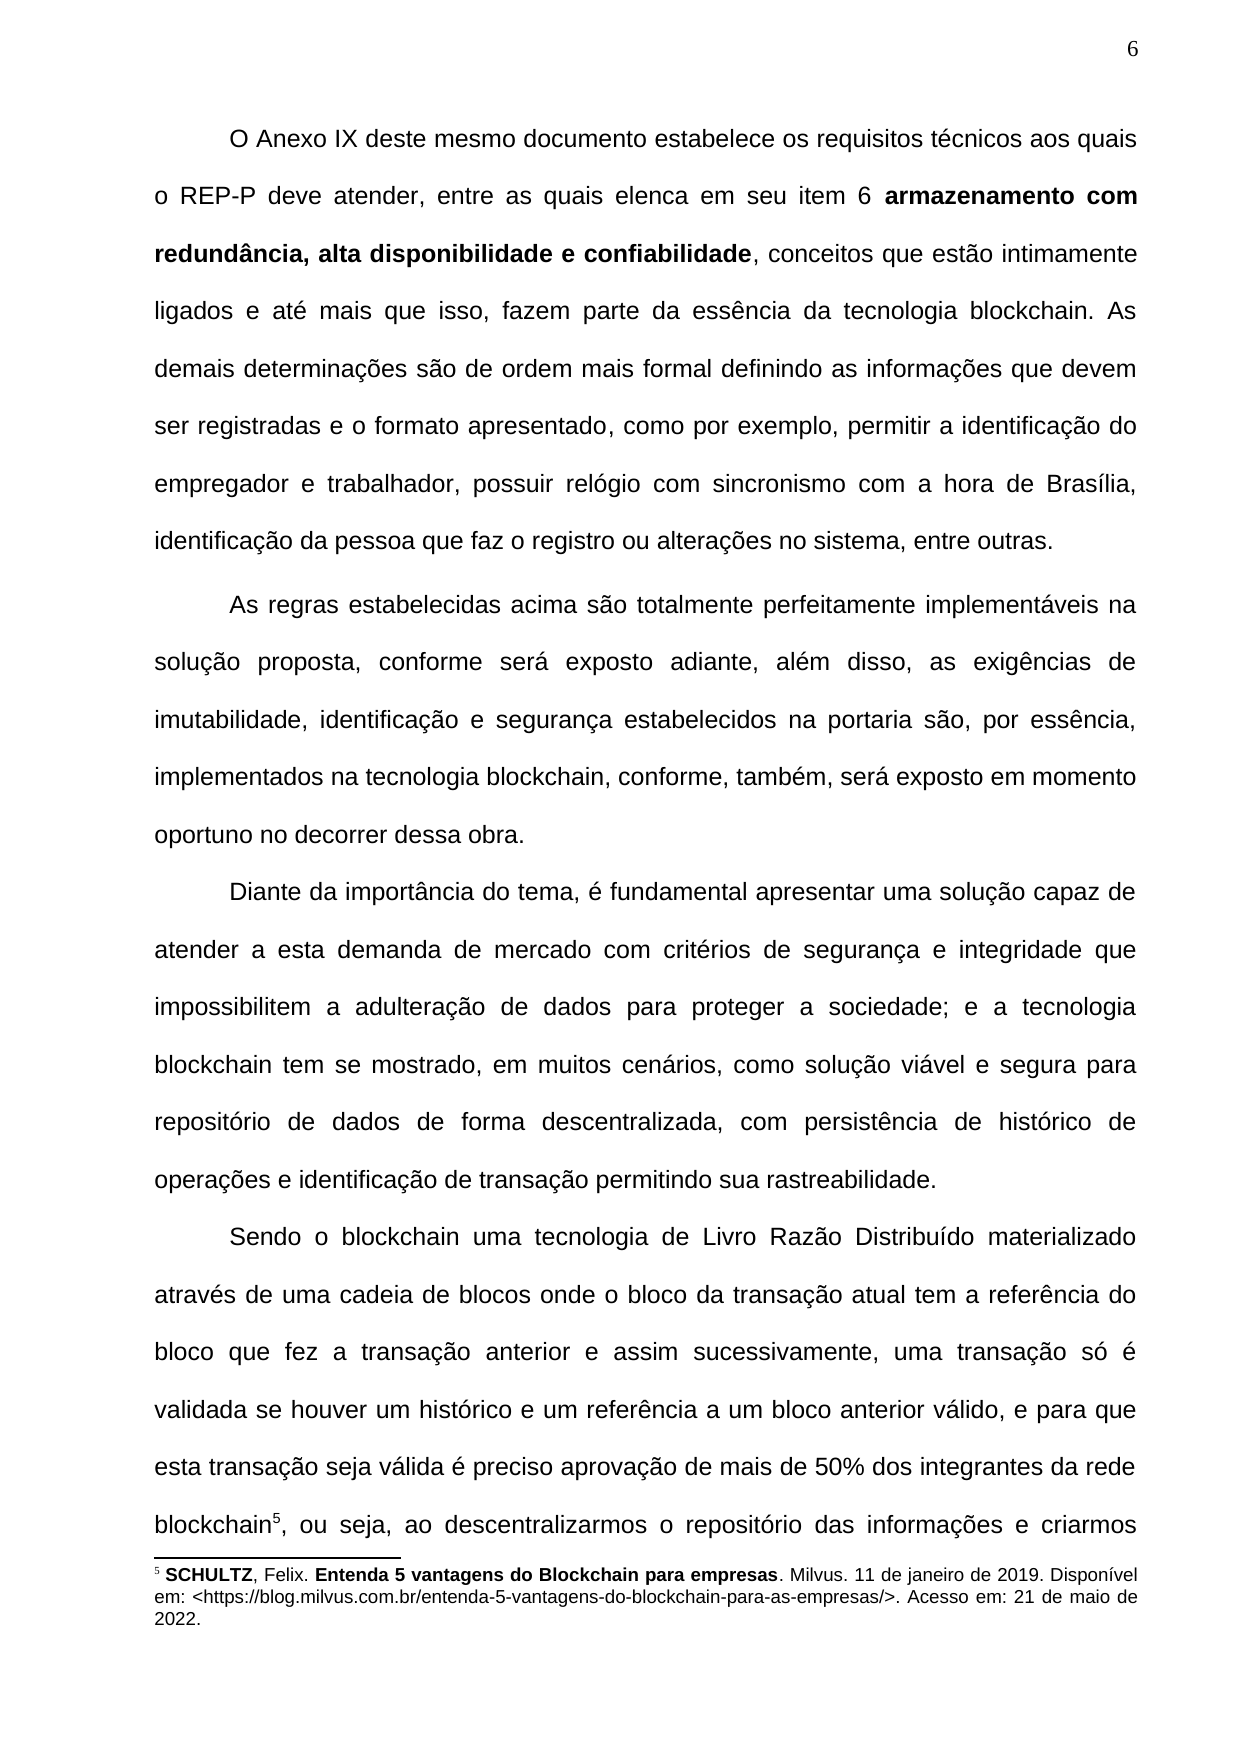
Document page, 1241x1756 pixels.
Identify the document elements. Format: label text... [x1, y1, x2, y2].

text O Anexo IX deste mesmo documento estabelece os requisitos técnicos aos quais o REP-P deve atender, entre as quais elenca em seu item 6 armazenamento com redundância, alta disponibilidade e confiabilidade, conceitos que estão intimamente ligados e até mais que isso, fazem parte da essência da tecnologia blockchain. As demais determinações são de ordem mais formal definindo as informações que devem ser registradas e o formato apresentado, como por exemplo, permitir a identificação do empregador e trabalhador, possuir relógio com sincronismo com a hora de Brasília, identificação da pessoa que faz o registro ou alterações no sistema, entre outras. [154, 124, 1138, 555]
text Diante da importância do tema, é fundamental apresentar uma solução capaz de atender a esta demanda de mercado com critérios de segurança e integridade que impossibilitem a adulteração de dados para proteger a sociedade; e a tecnologia blockchain tem se mostrado, em muitos cenários, como solução viável e segura para repositório de dados de forma descentralizada, com persistência de histórico de operações e identificação de transação permitindo sua rastreabilidade. [154, 877, 1138, 1193]
text As regras estabelecidas acima são totalmente perfeitamente implementáveis na solução proposta, conforme será exposto adiante, além disso, as exigências de imutabilidade, identificação e segurança estabelecidos na portaria são, por essência, implementados na tecnologia blockchain, conforme, também, será exposto em momento oportuno no decorrer dessa obra. [154, 590, 1138, 848]
